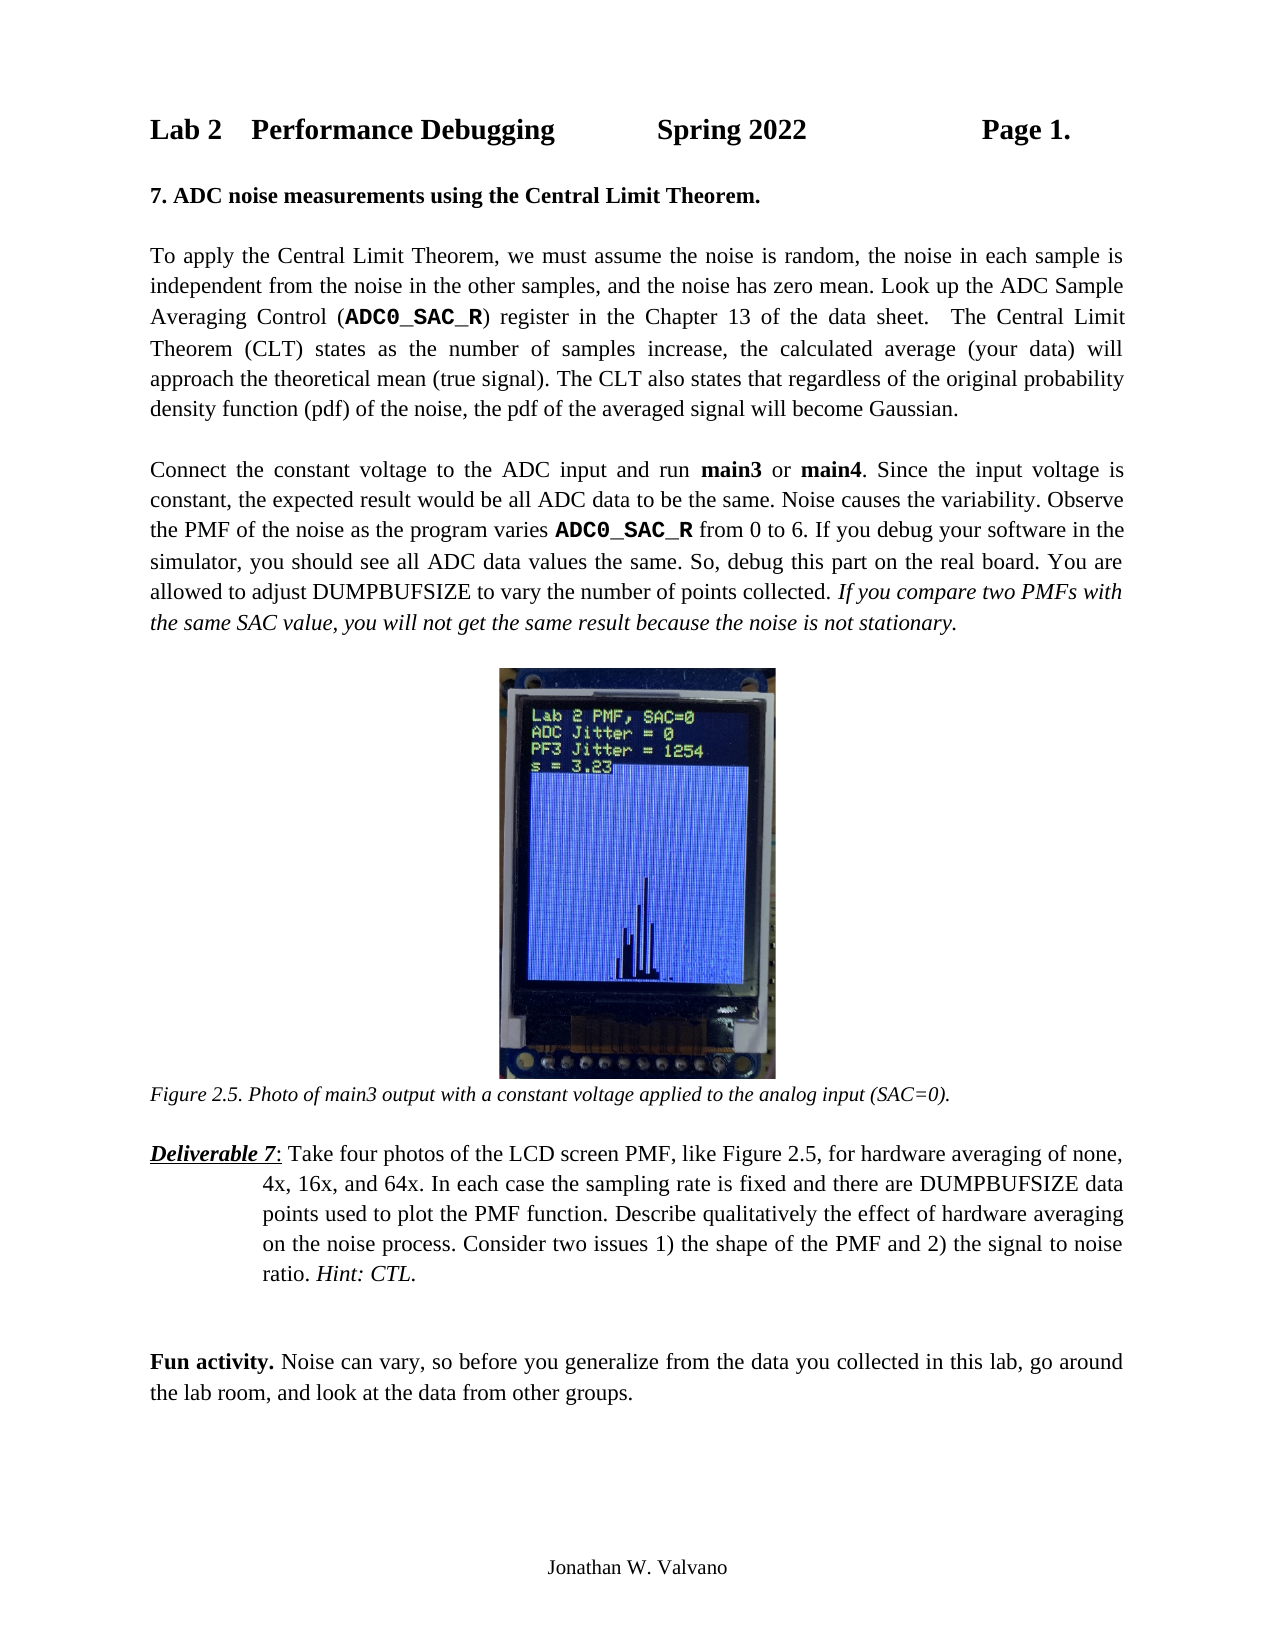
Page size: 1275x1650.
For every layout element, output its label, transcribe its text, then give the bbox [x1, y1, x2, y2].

text 7. ADC noise measurements using the Central Limit Theorem. [150, 182, 1125, 208]
text To apply the Central Limit Theorem, we must assume the noise is random, the noise in each sample is independent from the noise in the other samples, and the noise has zero mean. Look up the ADC Sample Averaging Control (ADC0_SAC_R) register in the Chapter 13 of the data sheet. The Central Limit Theorem (CLT) states as the number of samples increase, the calculated average (your data) will approach the theoretical mean (true signal). The CLT also states that regardless of the original probability density function (pdf) of the noise, the pdf of the averaged signal will become Gaussian. [150, 242, 1125, 422]
text Fun activity. Noise can vary, so before you generalize from the data you collected in this lab, go around the lab room, and look at the data from other groups. [150, 1348, 1125, 1405]
text Figure 2.5. Photo of main3 output with a constant voltage applied to the analog input (SAC=0). [150, 1082, 1125, 1106]
picture [499, 668, 776, 1079]
text Connect the constant voltage to the ADC input and run main3 or main4. Since the input voltage is constant, the expected result would be all ADC data to be the same. Noise causes the variability. Observe the PMF of the noise as the program varies ADC0_SAC_R from 0 to 6. If you debug your software in the simulator, you should see all ADC data values the same. So, debug this part on the real board. You are allowed to adjust DUMPBUFSIZE to vary the number of points collected. If you compare two PMFs with the same SAC value, you will not get the same result because the noise is not stationary. [150, 456, 1125, 635]
text Deliverable 7: Take four photos of the LCD screen PMF, like Figure 2.5, for hardware averaging of none, 4x, 16x, and 64x. In each case the sampling rate is fixed and there are DUMPBUFSIZE data points used to plot the PMF function. Describe qualitatively the effect of hardware averaging on the noise process. Consider two issues 1) the shape of the PMF and 2) the signal to noise ratio. Hint: CTL. [150, 1139, 1125, 1287]
